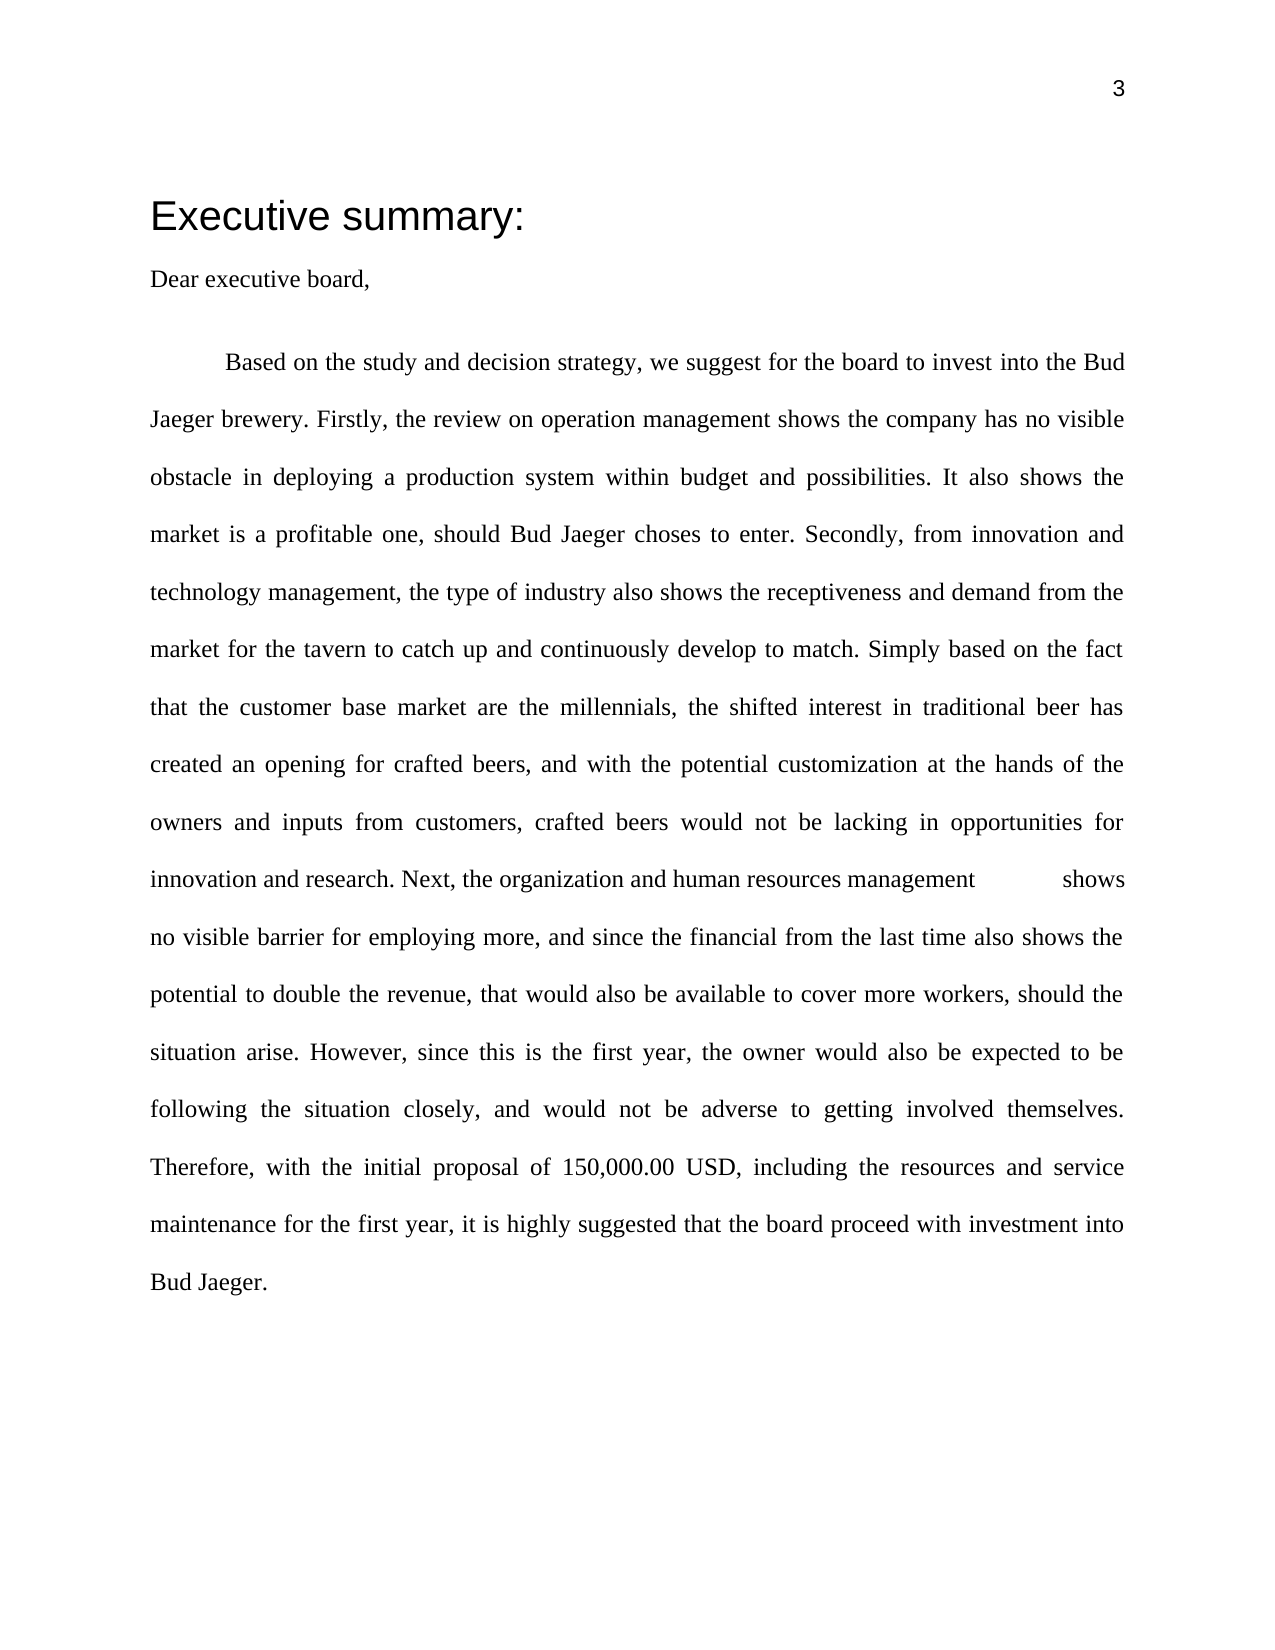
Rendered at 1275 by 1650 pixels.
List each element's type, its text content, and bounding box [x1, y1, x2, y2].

subtitle Executive summary: [150, 192, 1125, 239]
text ​​Dear executive board, [150, 264, 1125, 293]
text Based on the study and decision strategy, we suggest for the board to invest into the Bud Jaeger brewery. Firstly, the review on operation management shows the company has no visible obstacle in deploying a production system within budget and possibilities. It also shows the market is a profitable one, should Bud Jaeger choses to enter. Secondly, from innovation and technology management, the type of industry also shows the receptiveness and demand from the market for the tavern to catch up and continuously develop to match. Simply based on the fact that the customer base market are the millennials, the shifted interest in traditional beer has created an opening for crafted beers, and with the potential customization at the hands of the owners and inputs from customers, crafted beers would not be lacking in opportunities for innovation and research. Next, the organization and human resources management shows no visible barrier for employing more, and since the financial from the last time also shows the potential to double the revenue, that would also be available to cover more workers, should the situation arise. However, since this is the first year, the owner would also be expected to be following the situation closely, and would not be adverse to getting involved themselves. Therefore, with the initial proposal of 150,000.00 USD, including the resources and service maintenance for the first year, it is highly suggested that the board proceed with investment into Bud Jaeger. [150, 347, 1125, 1296]
